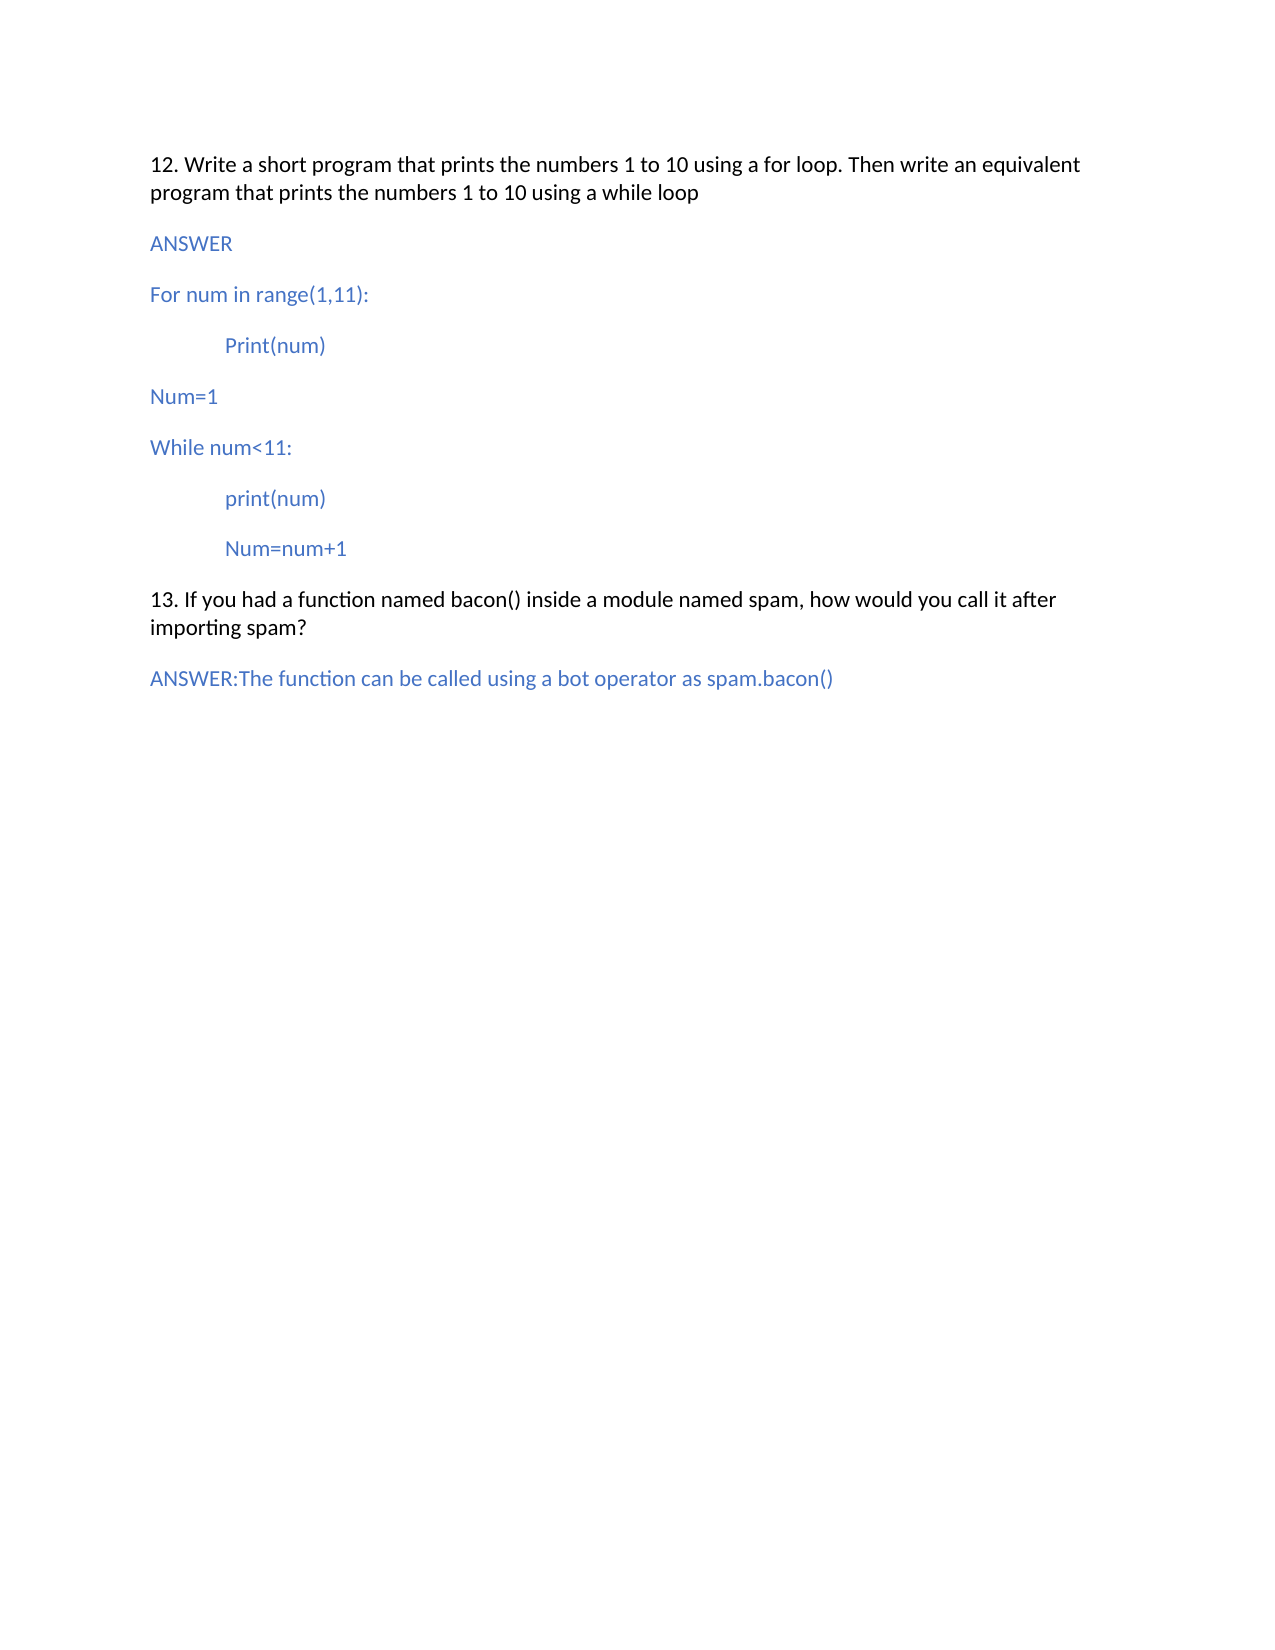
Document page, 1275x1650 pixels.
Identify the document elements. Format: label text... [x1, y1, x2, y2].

text Num=1 [150, 382, 1125, 410]
text 12. Write a short program that prints the numbers 1 to 10 using a for loop. Then write an equivalent program that prints the numbers 1 to 10 using a while loop [150, 150, 1125, 206]
text print(num) [150, 484, 1125, 512]
text ANSWER:The function can be called using a bot operator as spam.bacon() [150, 664, 1125, 692]
text While num<11: [150, 433, 1125, 461]
text Num=num+1 [150, 534, 1125, 563]
text For num in range(1,11): [150, 280, 1125, 308]
text 13. If you had a function named bacon() inside a module named spam, how would you call it after importing spam? [150, 586, 1125, 642]
text ANSWER [150, 229, 1125, 257]
text Print(num) [150, 331, 1125, 359]
